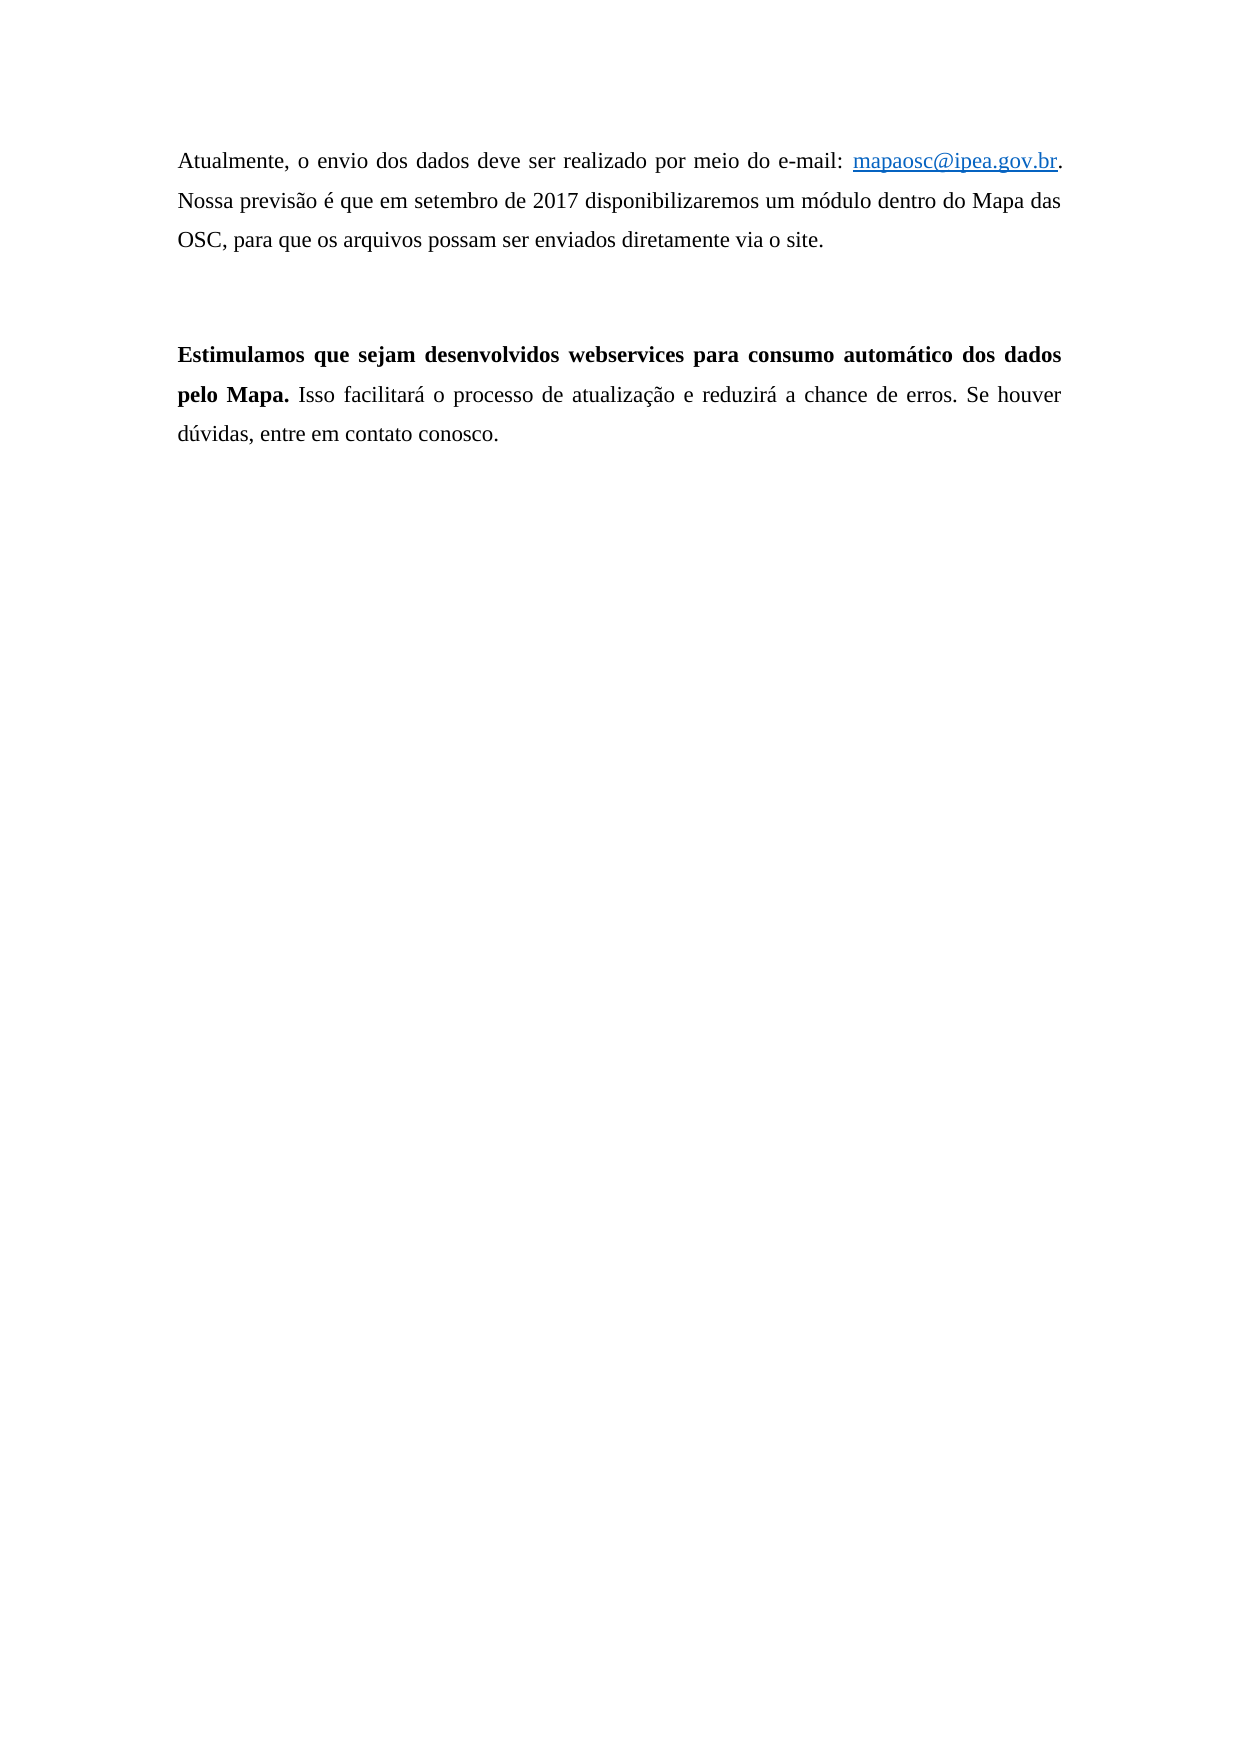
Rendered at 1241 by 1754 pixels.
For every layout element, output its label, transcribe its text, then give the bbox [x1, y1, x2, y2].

text Atualmente, o envio dos dados deve ser realizado por meio do e-mail: mapaosc@ipea.gov.br. Nossa previsão é que em setembro de 2017 disponibilizaremos um módulo dentro do Mapa das OSC, para que os arquivos possam ser enviados diretamente via o site. [177, 148, 1063, 253]
text Estimulamos que sejam desenvolvidos webservices para consumo automático dos dados pelo Mapa. Isso facilitará o processo de atualização e reduzirá a chance de erros. Se houver dúvidas, entre em contato conosco. [177, 341, 1063, 447]
